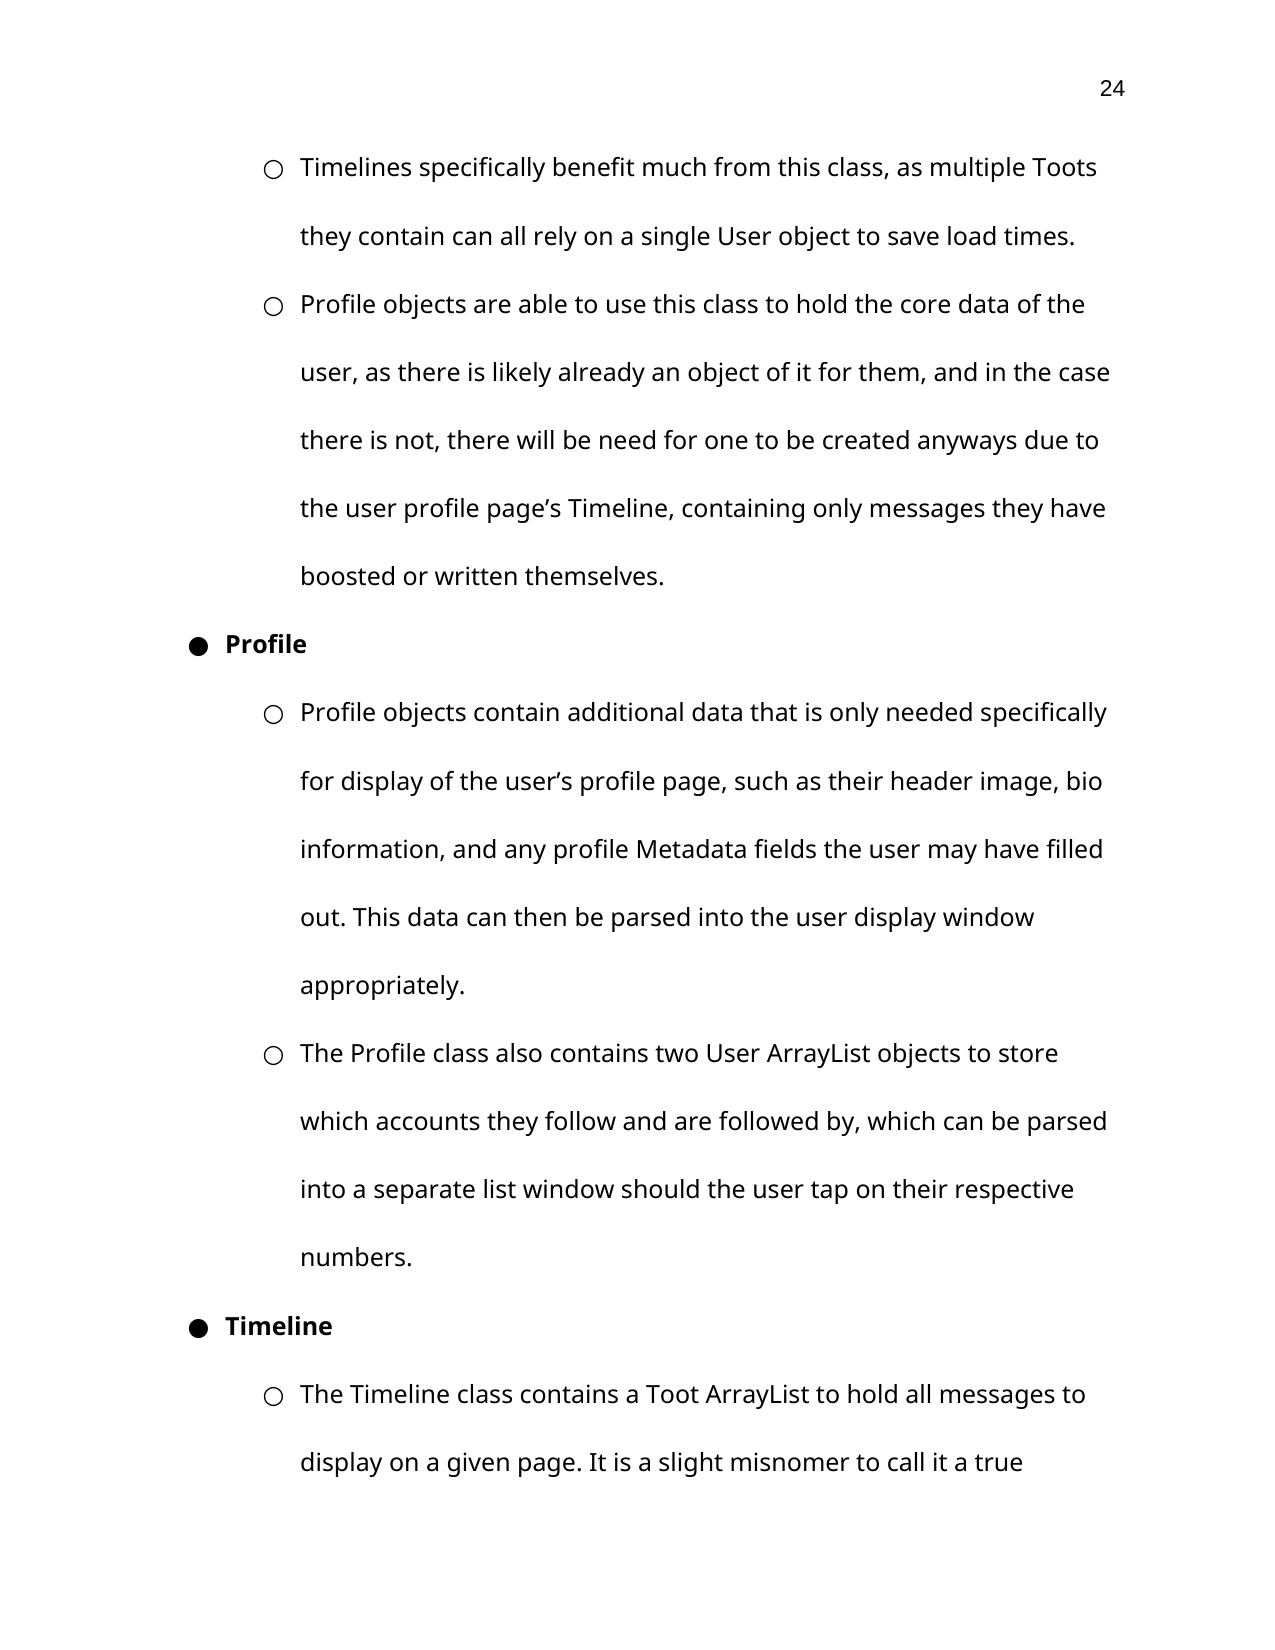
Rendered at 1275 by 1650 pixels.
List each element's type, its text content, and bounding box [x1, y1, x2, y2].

list Profile objects are able to use this class to hold the core data of the user, as there is likely already an object of it for them, and in the case there is not, there will be need for one to be created anyways due to the user profile page’s Timeline, containing only messages they have boosted or written themselves. [262, 286, 1125, 593]
list Timelines specifically benefit much from this class, as multiple Toots they contain can all rely on a single User object to save load times. [262, 150, 1125, 252]
list Profile objects contain additional data that is only needed specifically for display of the user’s profile page, such as their header image, bio information, and any profile Metadata fields the user may have filled out. This data can then be parsed into the user display window appropriately. [262, 695, 1125, 1002]
list The Profile class also contains two User ArrayList objects to store which accounts they follow and are followed by, which can be parsed into a separate list window should the user tap on their respective numbers. [262, 1036, 1125, 1274]
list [262, 1376, 1125, 1478]
list Profile [187, 627, 1125, 661]
list Timeline [187, 1308, 1125, 1342]
